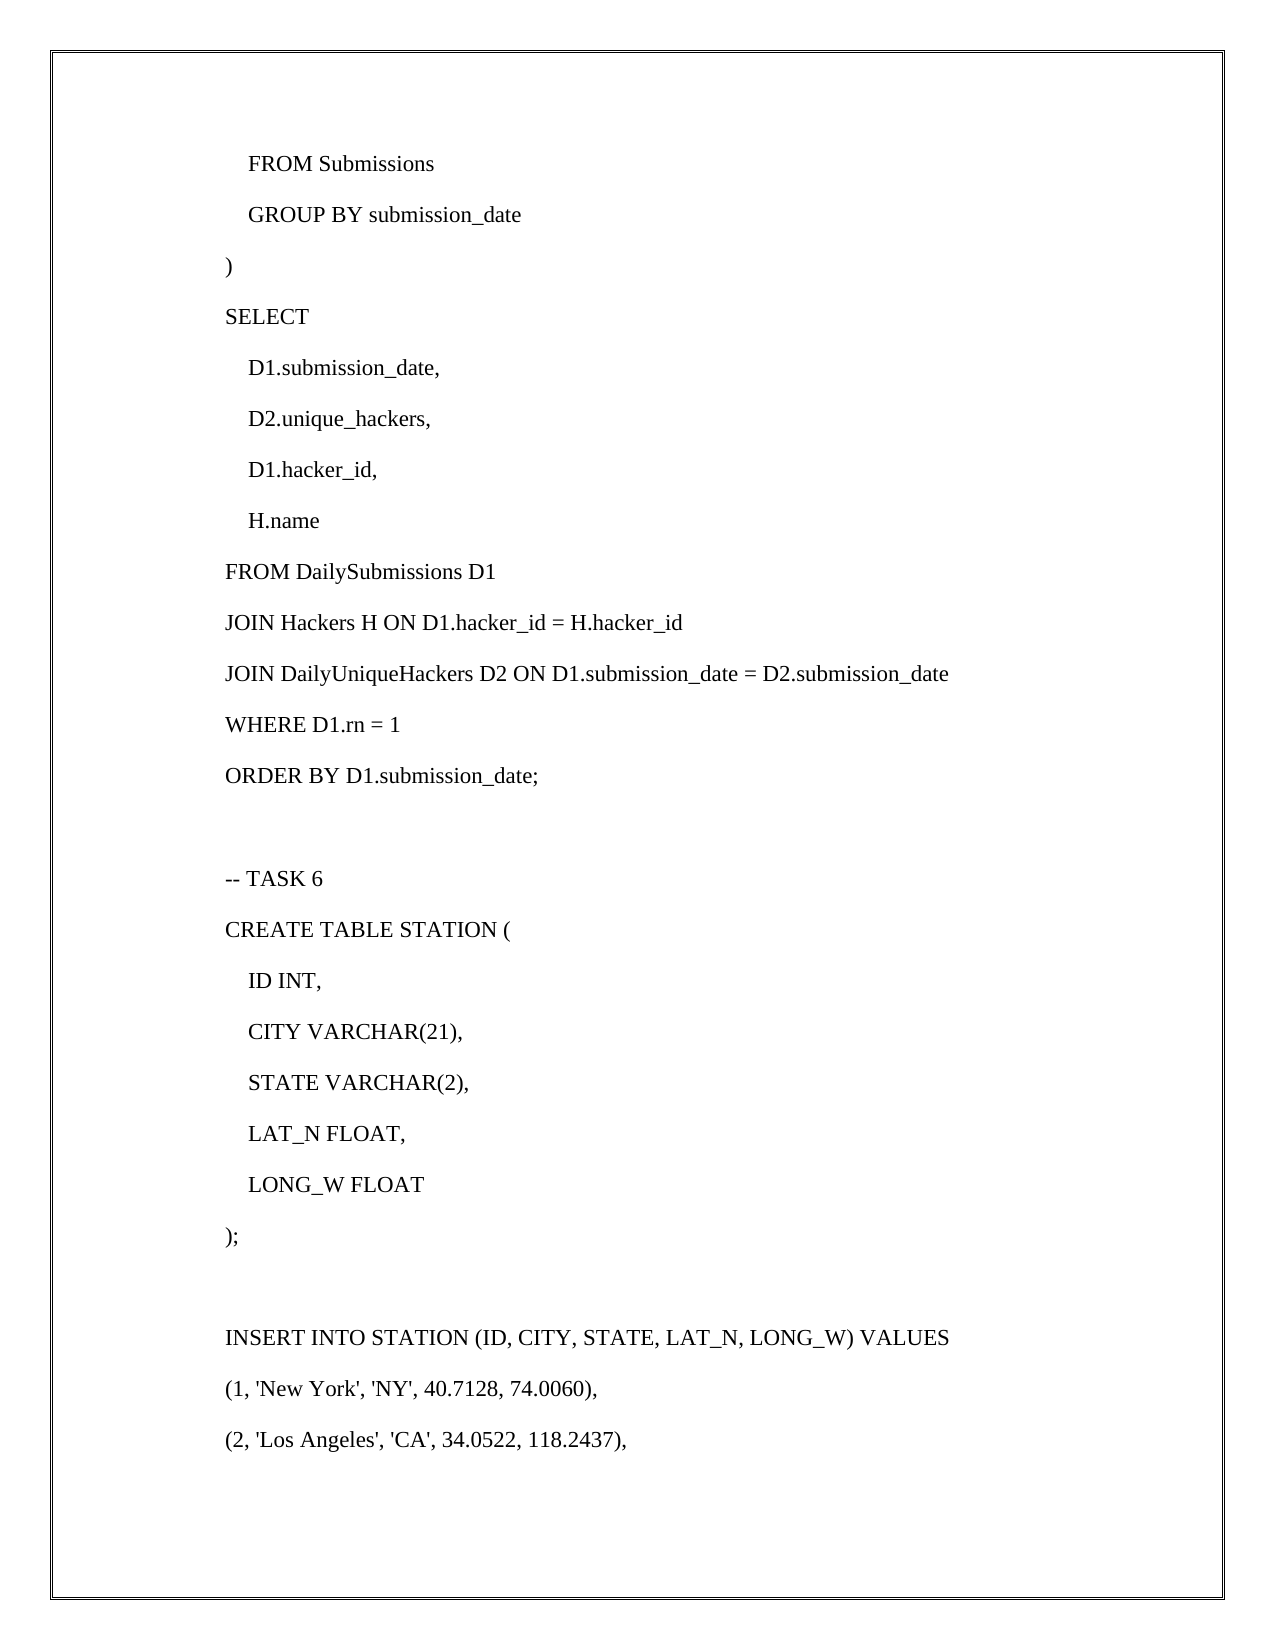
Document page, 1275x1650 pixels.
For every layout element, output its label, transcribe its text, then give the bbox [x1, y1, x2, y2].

text JOIN DailyUniqueHackers D2 ON D1.submission_date = D2.submission_date [225, 660, 1125, 687]
text LAT_N FLOAT, [225, 1120, 1125, 1146]
text FROM DailySubmissions D1 [225, 558, 1125, 585]
text GROUP BY submission_date [225, 201, 1125, 227]
text INSERT INTO STATION (ID, CITY, STATE, LAT_N, LONG_W) VALUES [225, 1324, 1125, 1350]
text CITY VARCHAR(21), [225, 1018, 1125, 1044]
text WHERE D1.rn = 1 [225, 711, 1125, 738]
text ID INT, [225, 967, 1125, 993]
text ) [225, 252, 1125, 278]
text CREATE TABLE STATION ( [225, 916, 1125, 942]
text STATE VARCHAR(2), [225, 1069, 1125, 1095]
text H.name [225, 507, 1125, 534]
text SELECT [225, 303, 1125, 329]
text (2, 'Los Angeles', 'CA', 34.0522, 118.2437), [225, 1426, 1125, 1452]
text D1.submission_date, [225, 354, 1125, 381]
text -- TASK 6 [225, 864, 1125, 891]
text D2.unique_hackers, [225, 405, 1125, 432]
text FROM Submissions [225, 150, 1125, 176]
text D1.hacker_id, [225, 456, 1125, 483]
text ORDER BY D1.submission_date; [225, 762, 1125, 789]
text LONG_W FLOAT [225, 1171, 1125, 1197]
text (1, 'New York', 'NY', 40.7128, 74.0060), [225, 1375, 1125, 1401]
text ); [225, 1222, 1125, 1248]
text JOIN Hackers H ON D1.hacker_id = H.hacker_id [225, 609, 1125, 636]
